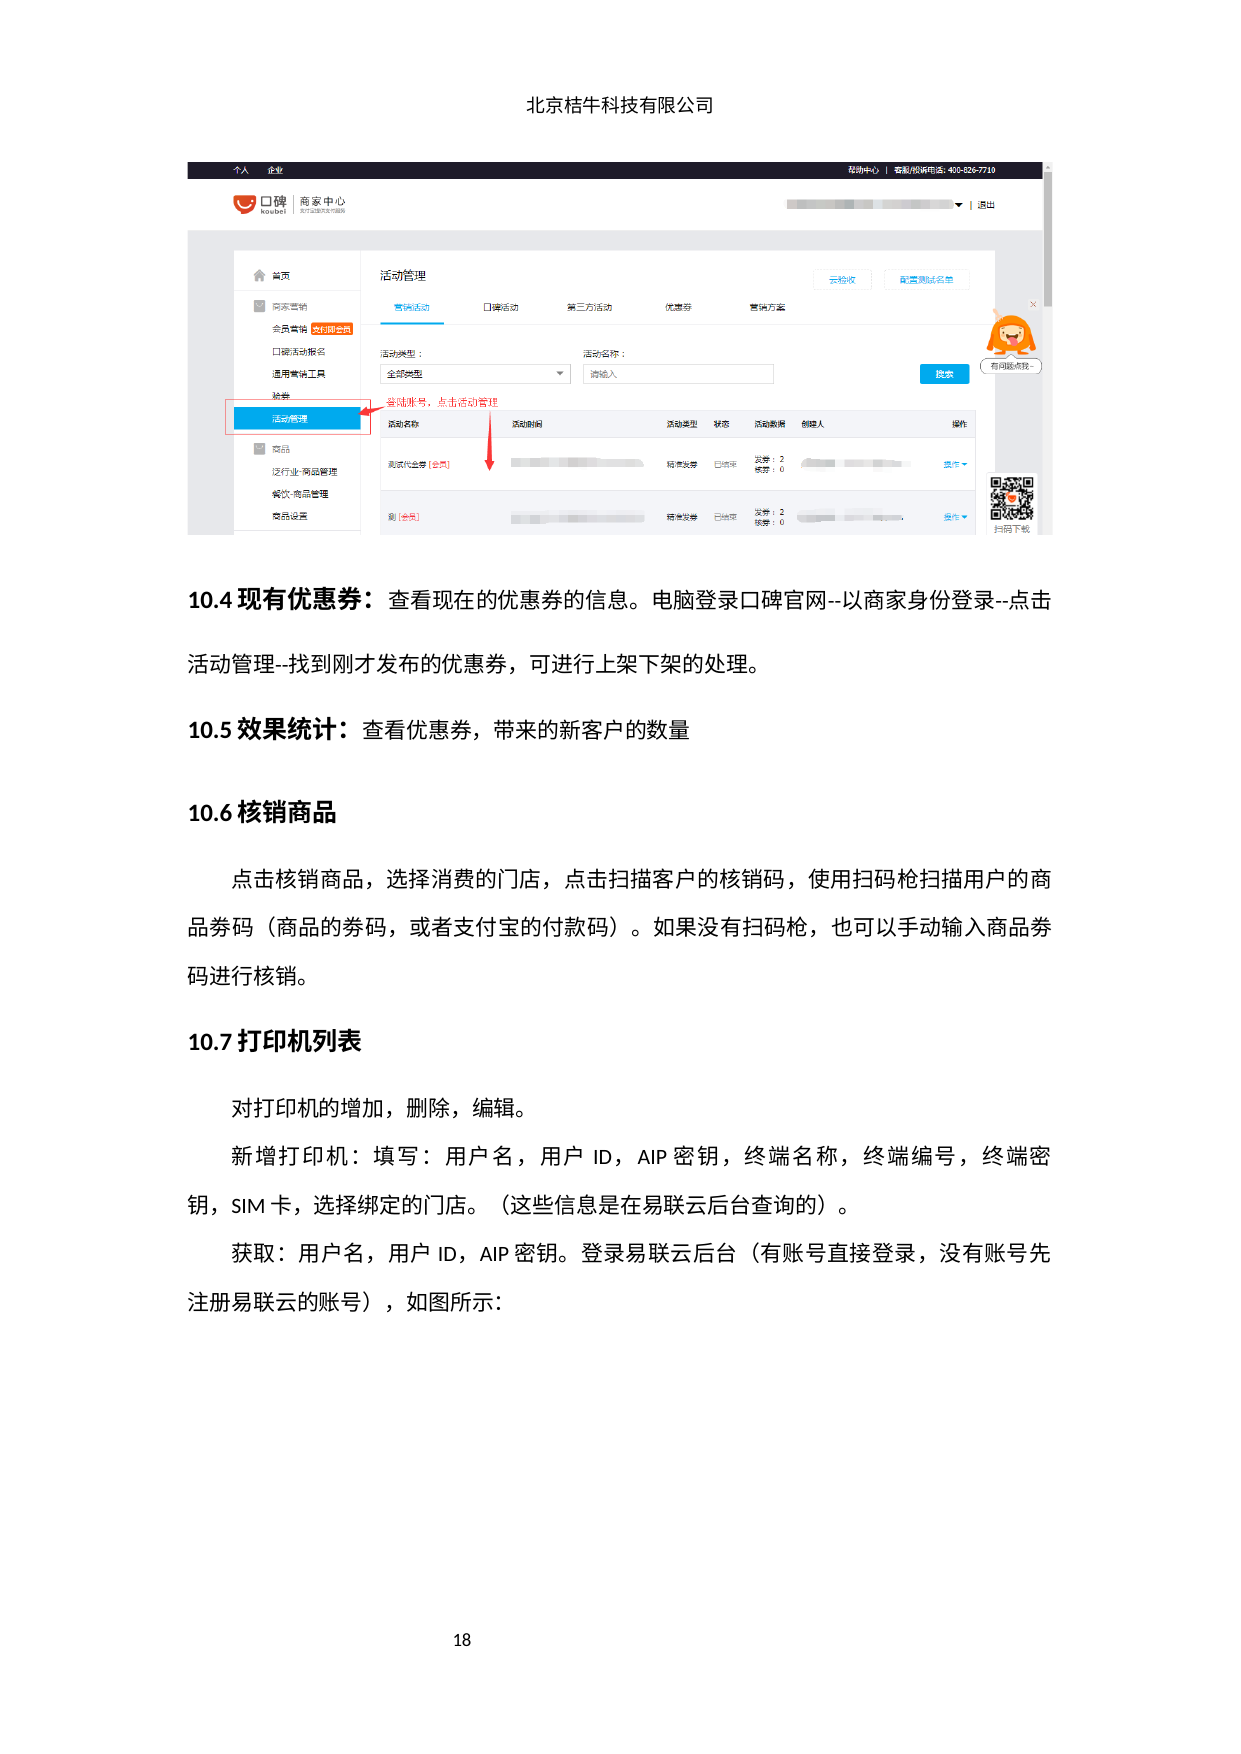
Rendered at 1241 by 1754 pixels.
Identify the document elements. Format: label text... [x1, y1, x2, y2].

text 10.6核销商品 [187, 778, 1053, 843]
text 点击核销商品，选择消费的门店，点击扫描客户的核销码，使用扫码枪扫描用户的商品劵码（商品的劵码，或者支付宝的付款码）。如果没有扫码枪，也可以手动输入商品劵码进行核销。 [187, 861, 1053, 991]
text 10.7打印机列表 [187, 1007, 1053, 1072]
text 对打印机的增加，删除，编辑。 [187, 1090, 1053, 1123]
text 获取：用户名，用户ID，AIP密钥。登录易联云后台（有账号直接登录，没有账号先注册易联云的账号），如图所示： [187, 1236, 1053, 1317]
text 10.5效果统计：查看优惠券，带来的新客户的数量 [187, 695, 1053, 760]
text 新增打印机：填写：用户名，用户ID，AIP密钥，终端名称，终端编号，终端密钥，SIM卡，选择绑定的门店。（这些信息是在易联云后台查询的）。 [187, 1138, 1053, 1220]
picture [187, 162, 1053, 535]
text 10.4现有优惠券：查看现在的优惠券的信息。电脑登录口碑官网--以商家身份登录--点击活动管理--找到刚才发布的优惠券，可进行上架下架的处理。 [187, 565, 1053, 679]
